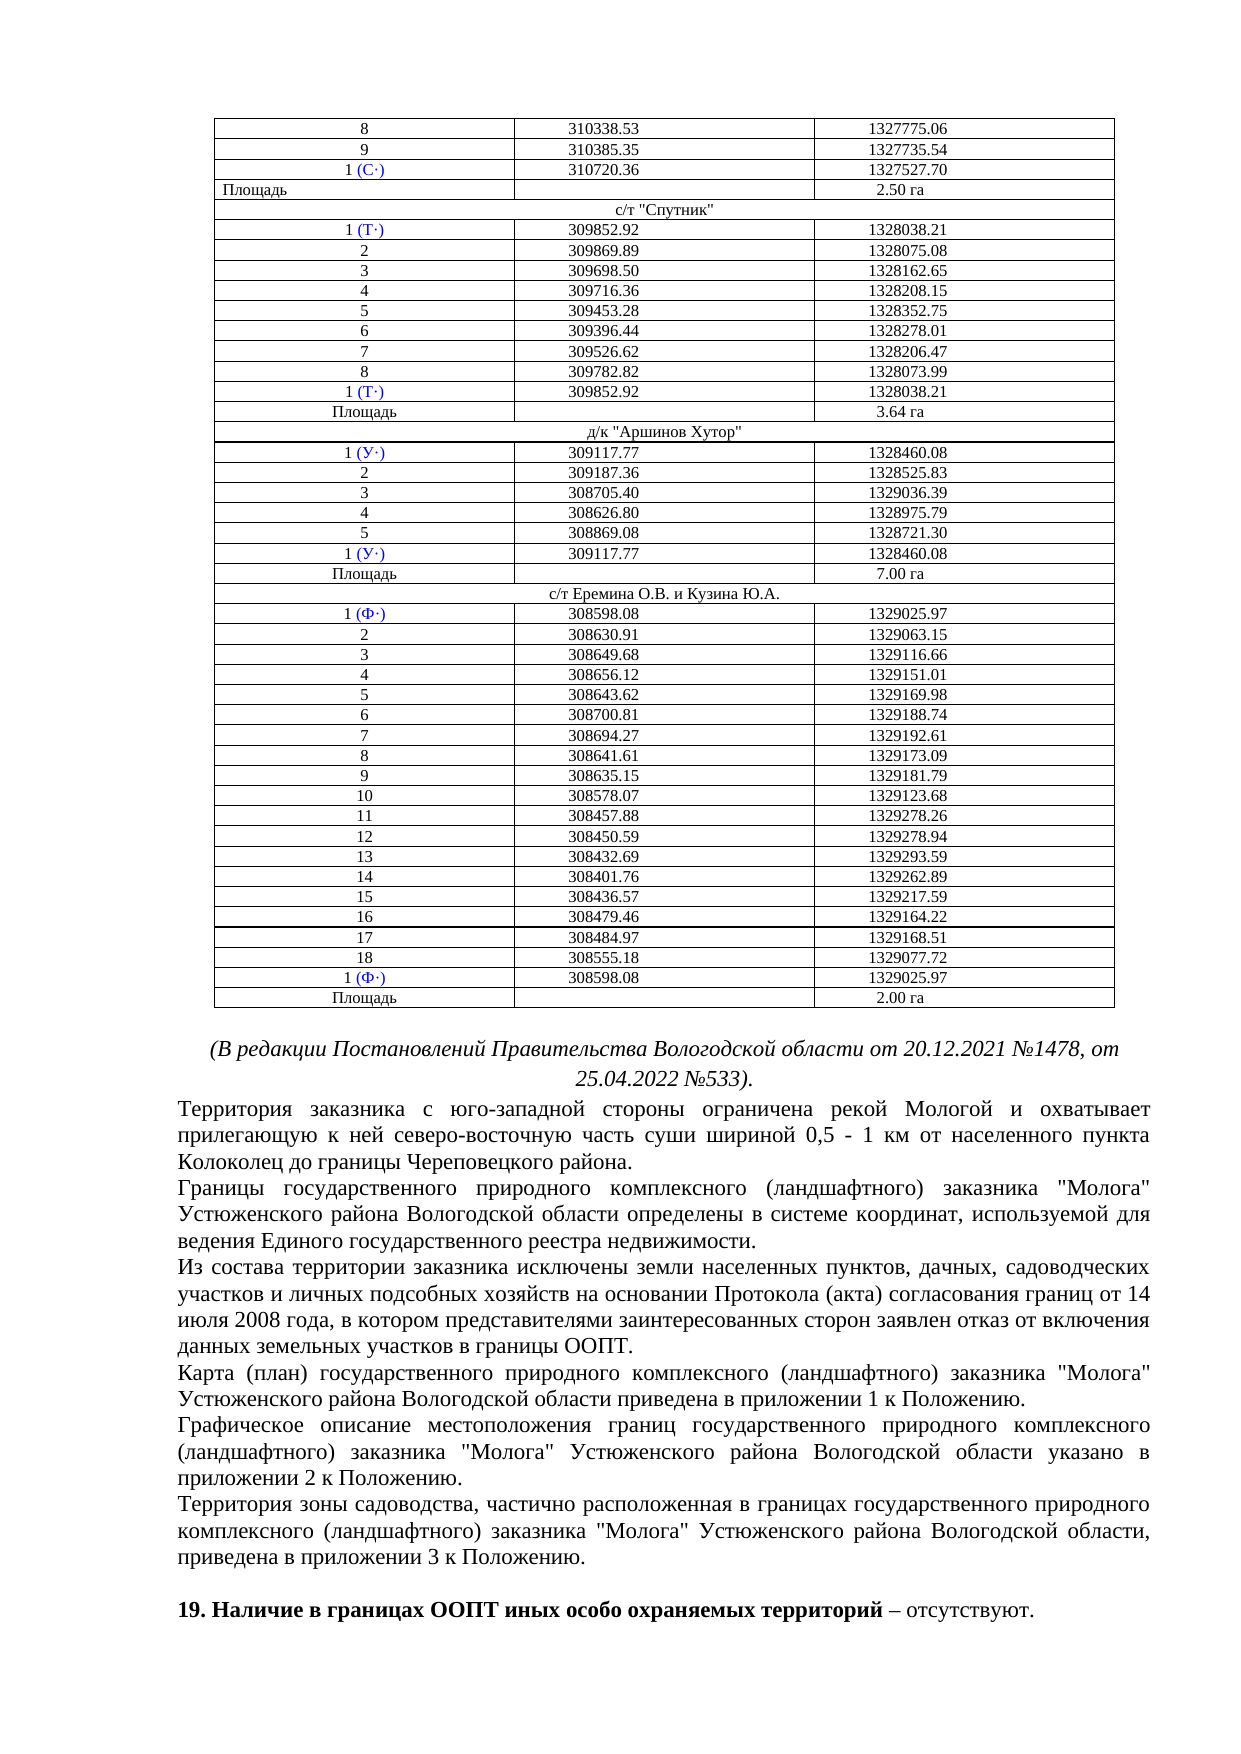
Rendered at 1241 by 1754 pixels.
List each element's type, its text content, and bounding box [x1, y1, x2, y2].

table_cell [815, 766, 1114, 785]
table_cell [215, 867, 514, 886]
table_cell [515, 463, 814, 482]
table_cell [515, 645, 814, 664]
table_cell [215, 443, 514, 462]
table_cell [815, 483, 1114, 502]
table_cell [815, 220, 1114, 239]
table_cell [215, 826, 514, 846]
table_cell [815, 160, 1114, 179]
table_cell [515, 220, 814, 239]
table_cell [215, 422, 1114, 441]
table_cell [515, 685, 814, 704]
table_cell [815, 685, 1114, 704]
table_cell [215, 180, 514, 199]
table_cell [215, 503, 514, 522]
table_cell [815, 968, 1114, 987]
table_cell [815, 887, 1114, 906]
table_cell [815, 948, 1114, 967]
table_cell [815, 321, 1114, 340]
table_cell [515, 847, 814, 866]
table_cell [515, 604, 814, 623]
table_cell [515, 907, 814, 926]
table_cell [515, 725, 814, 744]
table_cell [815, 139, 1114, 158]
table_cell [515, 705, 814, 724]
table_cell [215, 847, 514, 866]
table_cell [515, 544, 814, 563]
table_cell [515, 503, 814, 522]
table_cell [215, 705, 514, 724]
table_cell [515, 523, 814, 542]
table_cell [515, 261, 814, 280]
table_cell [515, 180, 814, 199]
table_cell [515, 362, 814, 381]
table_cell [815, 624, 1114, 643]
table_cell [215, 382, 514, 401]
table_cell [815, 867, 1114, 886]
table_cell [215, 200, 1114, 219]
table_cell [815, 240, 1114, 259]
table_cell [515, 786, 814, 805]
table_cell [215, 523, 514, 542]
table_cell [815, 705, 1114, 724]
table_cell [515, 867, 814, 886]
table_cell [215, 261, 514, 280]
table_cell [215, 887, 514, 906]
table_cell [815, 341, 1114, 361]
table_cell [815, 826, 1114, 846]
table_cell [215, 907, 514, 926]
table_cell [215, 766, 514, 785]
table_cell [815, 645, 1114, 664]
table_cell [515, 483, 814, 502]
text Территория зоны садоводства, частично расположенная в границах государственного природного комплексного (ландшафтного) заказника "Молога" Устюженского района Вологодской области, приведена в приложении 3 к Положению. [177, 1490, 1152, 1569]
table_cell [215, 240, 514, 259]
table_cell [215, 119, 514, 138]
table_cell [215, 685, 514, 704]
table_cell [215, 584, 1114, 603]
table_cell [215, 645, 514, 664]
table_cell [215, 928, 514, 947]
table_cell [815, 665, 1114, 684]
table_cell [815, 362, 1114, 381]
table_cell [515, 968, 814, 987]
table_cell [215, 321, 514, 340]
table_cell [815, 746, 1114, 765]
text Карта (план) государственного природного комплексного (ландшафтного) заказника "Молога" Устюженского района Вологодской области приведена в приложении 1 к Положению. [177, 1359, 1152, 1411]
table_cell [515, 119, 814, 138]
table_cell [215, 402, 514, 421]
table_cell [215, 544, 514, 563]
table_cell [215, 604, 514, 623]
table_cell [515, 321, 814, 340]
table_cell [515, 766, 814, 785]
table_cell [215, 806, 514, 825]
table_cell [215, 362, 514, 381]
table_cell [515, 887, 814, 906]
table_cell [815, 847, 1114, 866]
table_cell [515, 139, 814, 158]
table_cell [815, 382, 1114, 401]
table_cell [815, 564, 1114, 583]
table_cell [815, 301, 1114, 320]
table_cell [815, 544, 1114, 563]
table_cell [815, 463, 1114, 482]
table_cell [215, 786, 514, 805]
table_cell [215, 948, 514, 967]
text 19. Наличие в границах ООПТ иных особо охраняемых территорий – отсутствуют. [177, 1596, 1152, 1622]
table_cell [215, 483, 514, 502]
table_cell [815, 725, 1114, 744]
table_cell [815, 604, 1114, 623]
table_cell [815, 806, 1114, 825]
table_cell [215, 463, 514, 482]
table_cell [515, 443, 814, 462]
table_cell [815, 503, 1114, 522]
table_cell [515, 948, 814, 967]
text Территория заказника с юго-западной стороны ограничена рекой Мологой и охватывает прилегающую к ней северо-восточную часть суши шириной 0,5 - 1 км от населенного пункта Колоколец до границы Череповецкого района. [177, 1095, 1152, 1174]
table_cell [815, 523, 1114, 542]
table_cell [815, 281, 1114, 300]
text Из состава территории заказника исключены земли населенных пунктов, дачных, садоводческих участков и личных подсобных хозяйств на основании Протокола (акта) согласования границ от 14 июля 2008 года, в котором представителями заинтересованных сторон заявлен отказ от включения данных земельных участков в границы ООПТ. [177, 1253, 1152, 1359]
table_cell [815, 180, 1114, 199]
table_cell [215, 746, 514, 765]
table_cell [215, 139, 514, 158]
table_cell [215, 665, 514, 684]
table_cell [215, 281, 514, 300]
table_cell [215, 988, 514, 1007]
text Границы государственного природного комплексного (ландшафтного) заказника "Молога" Устюженского района Вологодской области определены в системе координат, используемой для ведения Единого государственного реестра недвижимости. [177, 1174, 1152, 1253]
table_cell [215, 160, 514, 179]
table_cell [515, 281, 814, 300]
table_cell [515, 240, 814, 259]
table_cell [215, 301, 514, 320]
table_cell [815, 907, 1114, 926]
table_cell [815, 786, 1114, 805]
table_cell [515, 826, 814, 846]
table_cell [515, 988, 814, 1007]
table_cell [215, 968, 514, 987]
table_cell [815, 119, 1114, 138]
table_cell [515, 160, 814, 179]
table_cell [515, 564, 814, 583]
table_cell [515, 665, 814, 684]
text Графическое описание местоположения границ государственного природного комплексного (ландшафтного) заказника "Молога" Устюженского района Вологодской области указано в приложении 2 к Положению. [177, 1411, 1152, 1490]
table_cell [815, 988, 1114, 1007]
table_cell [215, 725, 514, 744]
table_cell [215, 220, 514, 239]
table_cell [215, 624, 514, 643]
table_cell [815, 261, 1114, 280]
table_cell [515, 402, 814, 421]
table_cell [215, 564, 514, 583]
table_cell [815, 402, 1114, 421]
text (В редакции Постановлений Правительства Вологодской области от 20.12.2021 №1478, от 25.04.2022 №533). [177, 1035, 1152, 1091]
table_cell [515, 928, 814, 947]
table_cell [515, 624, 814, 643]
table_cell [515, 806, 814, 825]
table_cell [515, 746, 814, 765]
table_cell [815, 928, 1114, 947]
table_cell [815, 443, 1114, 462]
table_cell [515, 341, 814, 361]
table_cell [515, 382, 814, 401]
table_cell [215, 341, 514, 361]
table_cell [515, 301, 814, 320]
